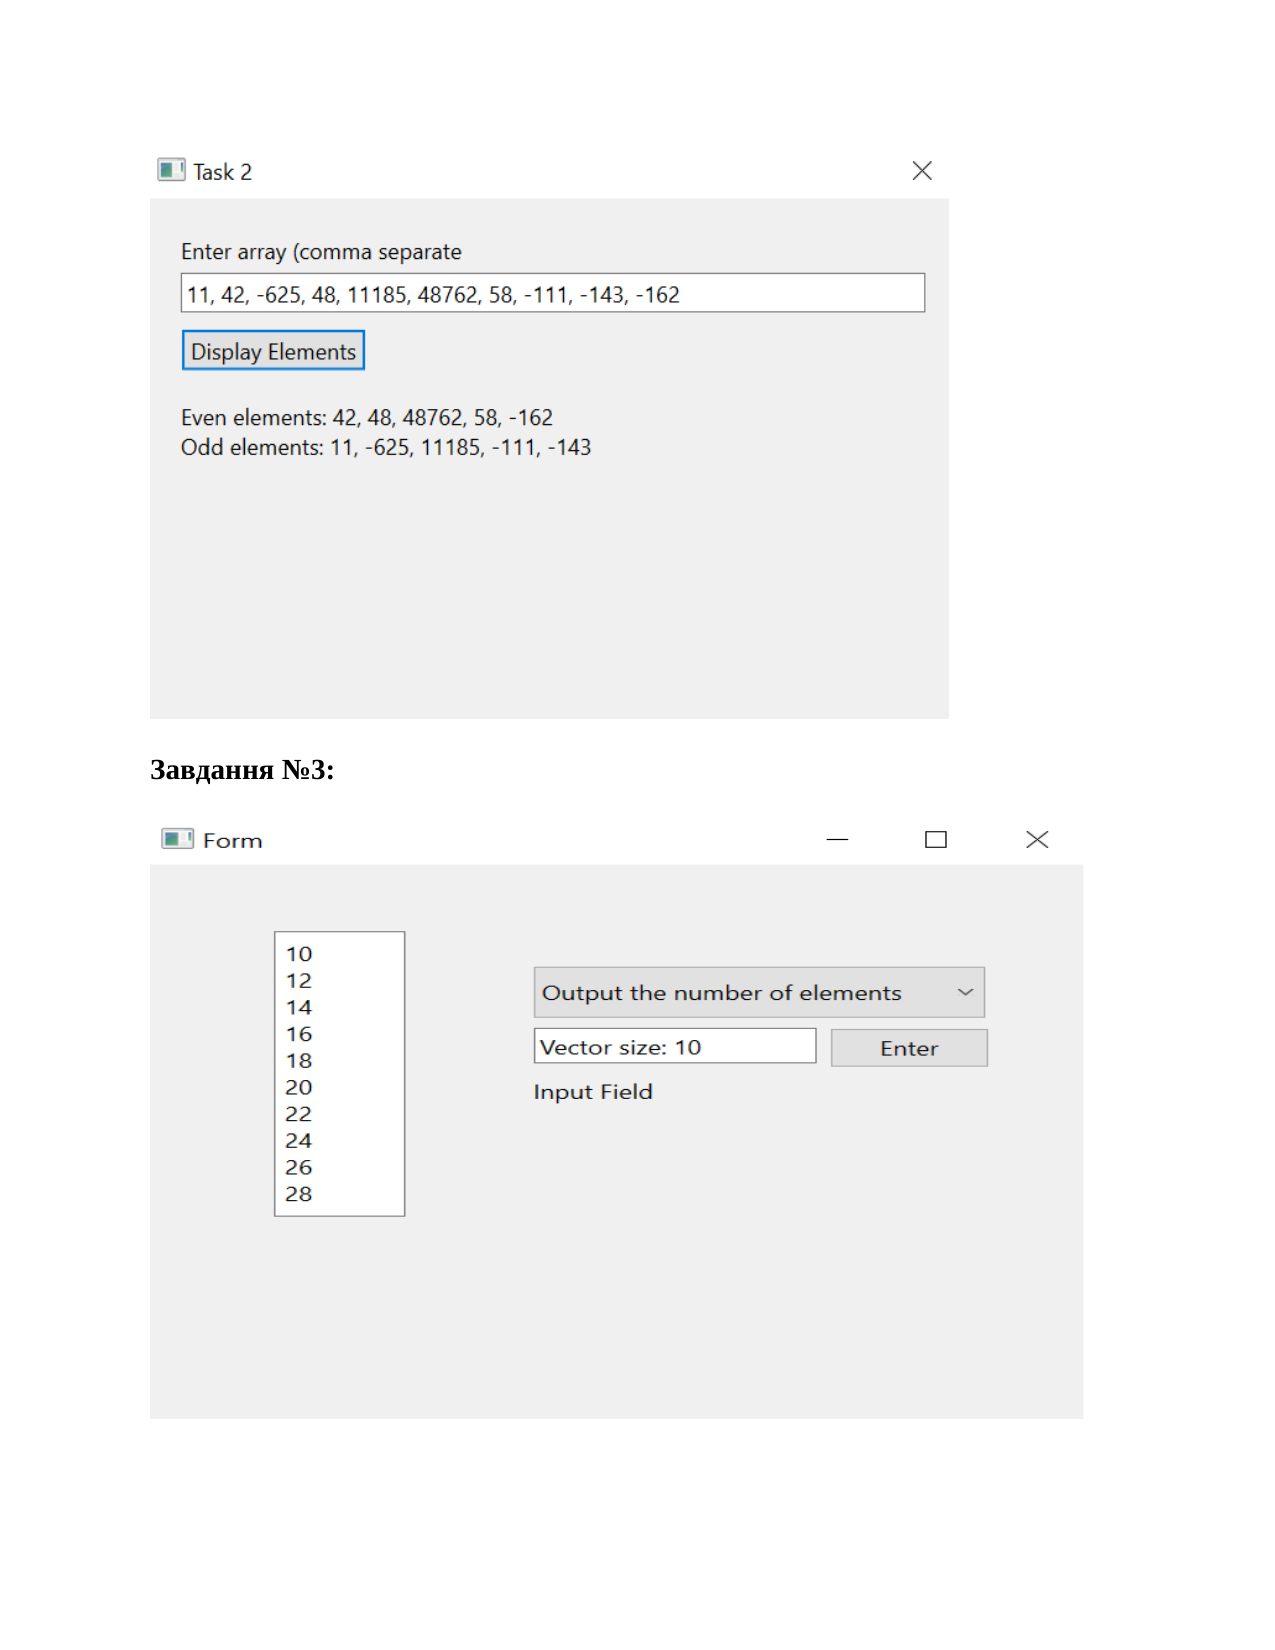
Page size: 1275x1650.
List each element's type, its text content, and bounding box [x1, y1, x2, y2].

picture [150, 819, 1084, 1419]
text Завдання №3: [150, 752, 1125, 786]
picture [150, 150, 949, 719]
